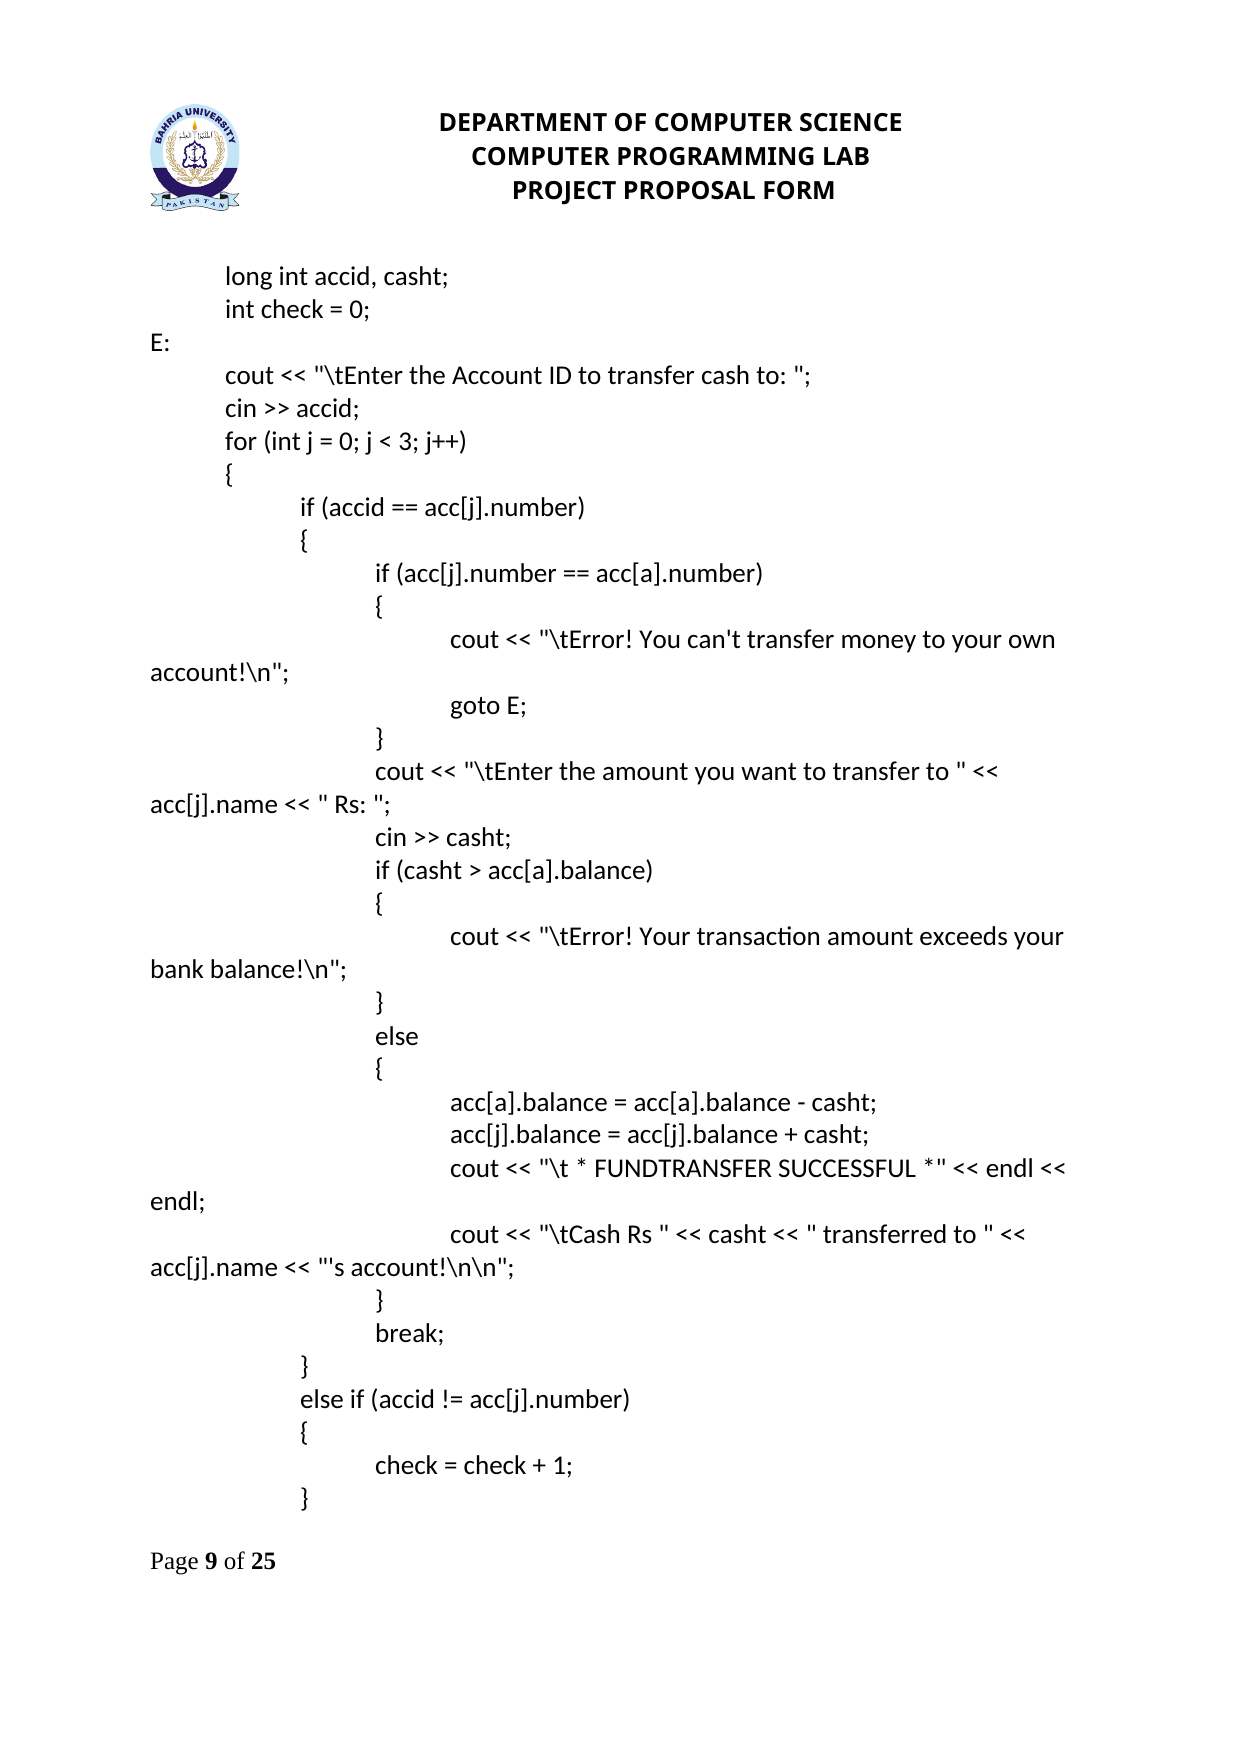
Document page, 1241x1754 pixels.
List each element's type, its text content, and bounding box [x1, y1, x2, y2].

text E: [150, 325, 1090, 358]
text { [150, 589, 1090, 622]
text goto E; [150, 688, 1090, 721]
text acc[j].balance = acc[j].balance + casht; [150, 1118, 1090, 1151]
text } [150, 1283, 1090, 1316]
text for (int j = 0; j < 3; j++) [150, 424, 1090, 457]
text { [150, 1415, 1090, 1448]
text cout << "\tError! Your transaction amount exceeds your bank balance!\n"; [150, 919, 1090, 986]
text } [150, 1481, 1090, 1514]
text cout << "\tCash Rs " << casht << " transferred to " << acc[j].name << "'s account!\n\n"; [150, 1217, 1090, 1283]
text } [150, 721, 1090, 754]
text else if (accid != acc[j].number) [150, 1382, 1090, 1415]
text { [150, 457, 1090, 490]
text { [150, 1052, 1090, 1085]
text cin >> casht; [150, 821, 1090, 853]
text check = check + 1; [150, 1448, 1090, 1481]
text { [150, 523, 1090, 556]
text cout << "\tEnter the Account ID to transfer cash to: "; [150, 358, 1090, 391]
text if (acc[j].number == acc[a].number) [150, 556, 1090, 589]
text acc[a].balance = acc[a].balance - casht; [150, 1085, 1090, 1118]
text else [150, 1019, 1090, 1052]
text cout << "\t * FUNDTRANSFER SUCCESSFUL *" << endl << endl; [150, 1151, 1090, 1217]
text cin >> accid; [150, 391, 1090, 424]
text if (accid == acc[j].number) [150, 490, 1090, 523]
text break; [150, 1316, 1090, 1349]
text int check = 0; [150, 292, 1090, 325]
text long int accid, casht; [150, 259, 1090, 292]
text } [150, 1349, 1090, 1382]
text if (casht > acc[a].balance) [150, 853, 1090, 887]
text cout << "\tEnter the amount you want to transfer to " << acc[j].name << " Rs: "; [150, 754, 1090, 821]
text } [150, 986, 1090, 1019]
text cout << "\tError! You can't transfer money to your own account!\n"; [150, 622, 1090, 688]
picture [150, 104, 240, 211]
text { [150, 887, 1090, 919]
